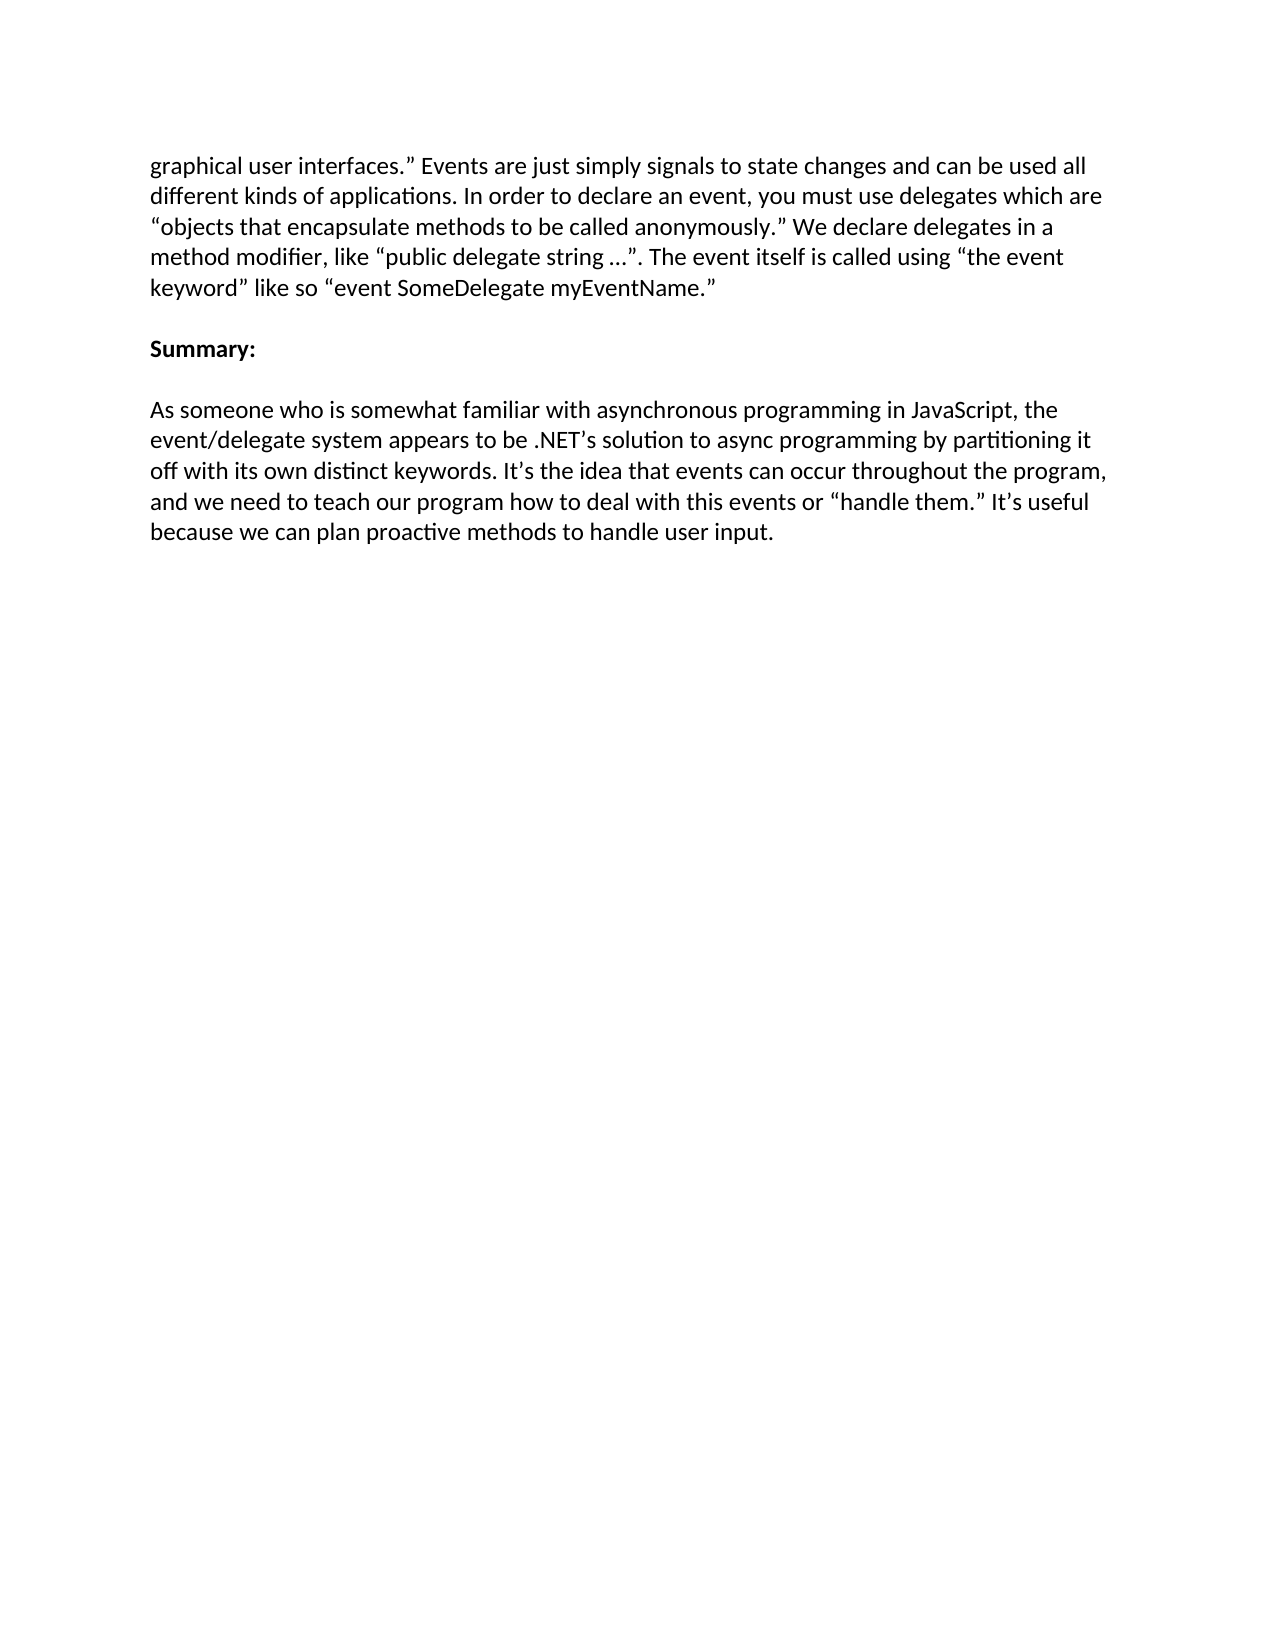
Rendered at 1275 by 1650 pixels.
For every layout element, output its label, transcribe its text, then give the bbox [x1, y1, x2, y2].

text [150, 150, 1125, 303]
text As someone who is somewhat familiar with asynchronous programming in JavaScript, the event/delegate system appears to be .NET’s solution to async programming by partitioning it off with its own distinct keywords. It’s the idea that events can occur throughout the program, and we need to teach our program how to deal with this events or “handle them.” It’s useful because we can plan proactive methods to handle user input. [150, 394, 1125, 547]
text Summary: [150, 333, 1125, 364]
